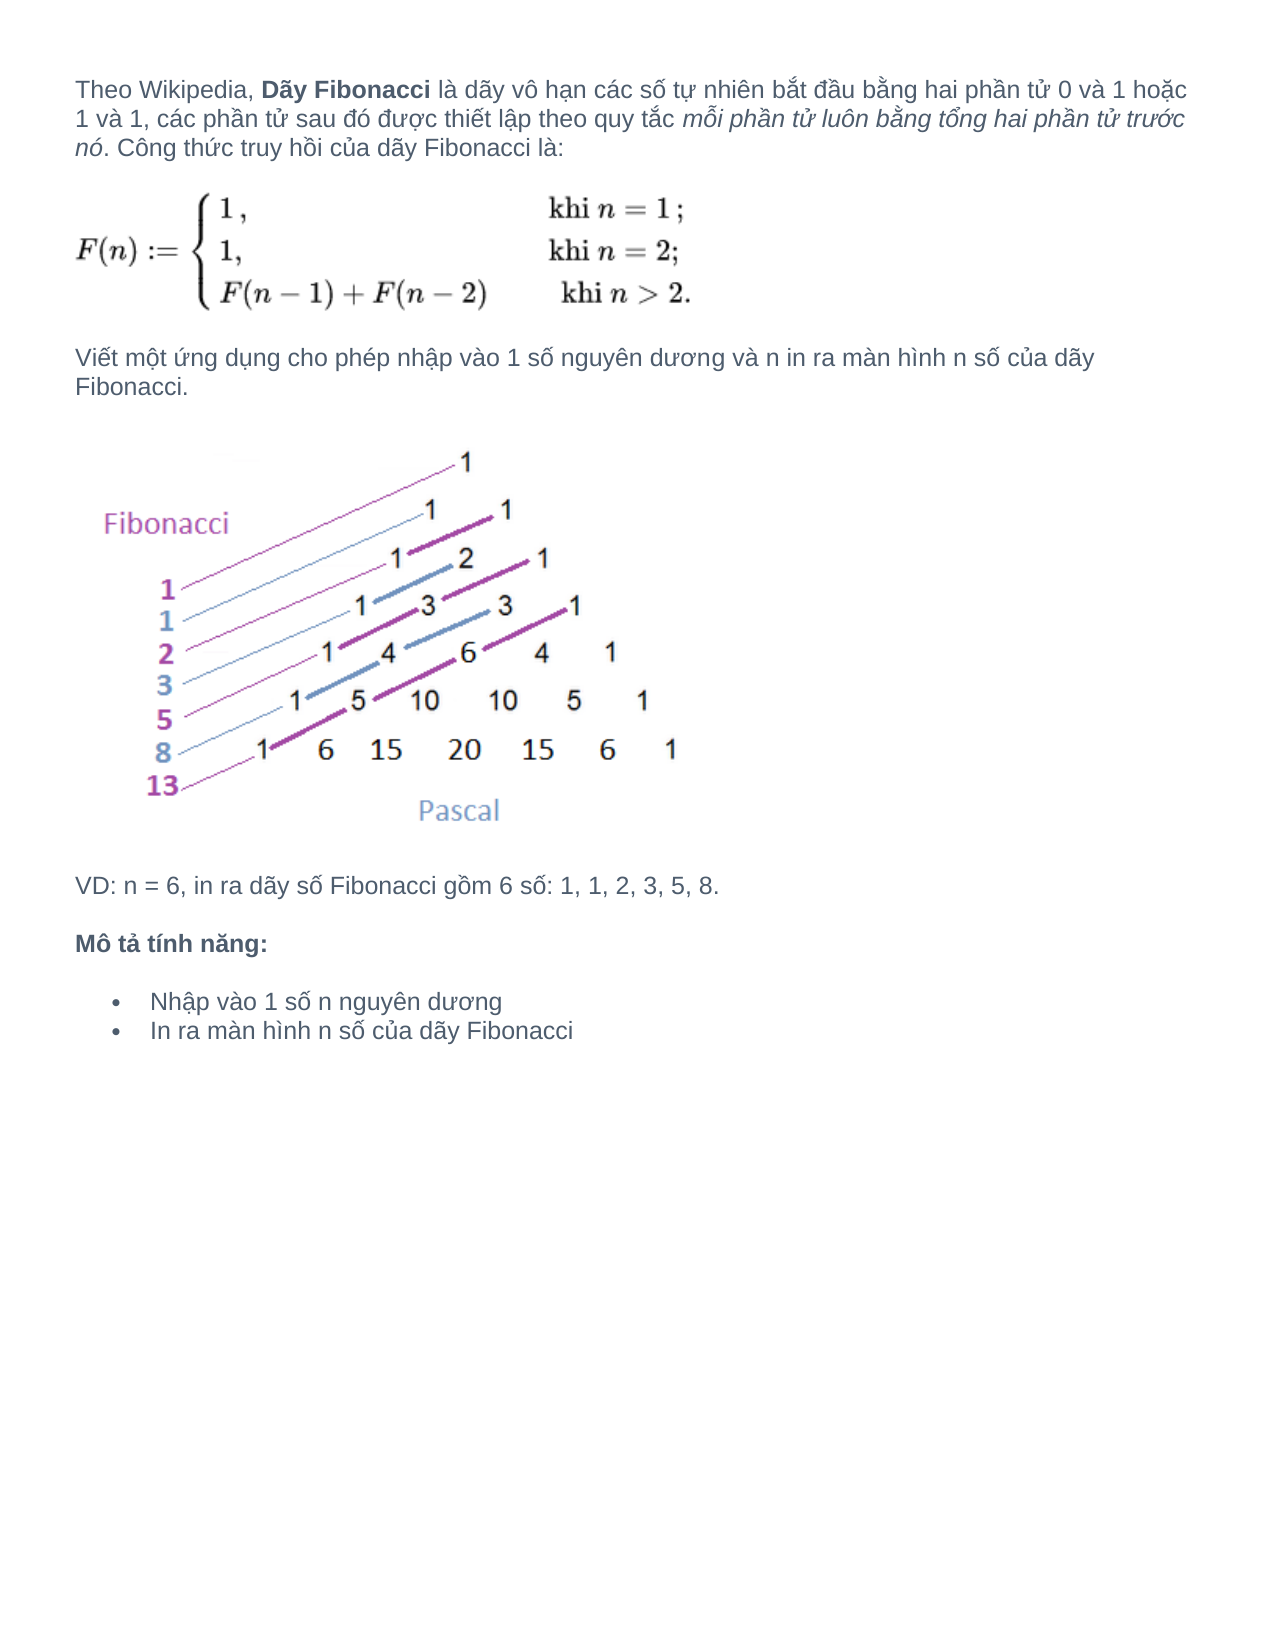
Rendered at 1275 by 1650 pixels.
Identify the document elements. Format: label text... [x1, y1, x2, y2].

text Viết một ứng dụng cho phép nhập vào 1 số nguyên dương và n in ra màn hình n số của dãy Fibonacci. [75, 343, 1200, 401]
text Mô tả tính năng: [75, 929, 1200, 958]
picture [75, 429, 725, 843]
list Nhập vào 1 số n nguyên dương [112, 987, 1200, 1016]
list In ra màn hình n số của dãy Fibonacci [112, 1016, 1200, 1045]
text Theo Wikipedia, Dãy Fibonacci là dãy vô hạn các số tự nhiên bắt đầu bằng hai phần tử 0 và 1 hoặc 1 và 1, các phần tử sau đó được thiết lập theo quy tắc mỗi phần tử luôn bằng tổng hai phần tử trước nó. Công thức truy hồi của dãy Fibonacci là: [75, 75, 1200, 161]
picture [75, 190, 710, 314]
text VD: n = 6, in ra dãy số Fibonacci gồm 6 số: 1, 1, 2, 3, 5, 8. [75, 871, 1200, 900]
